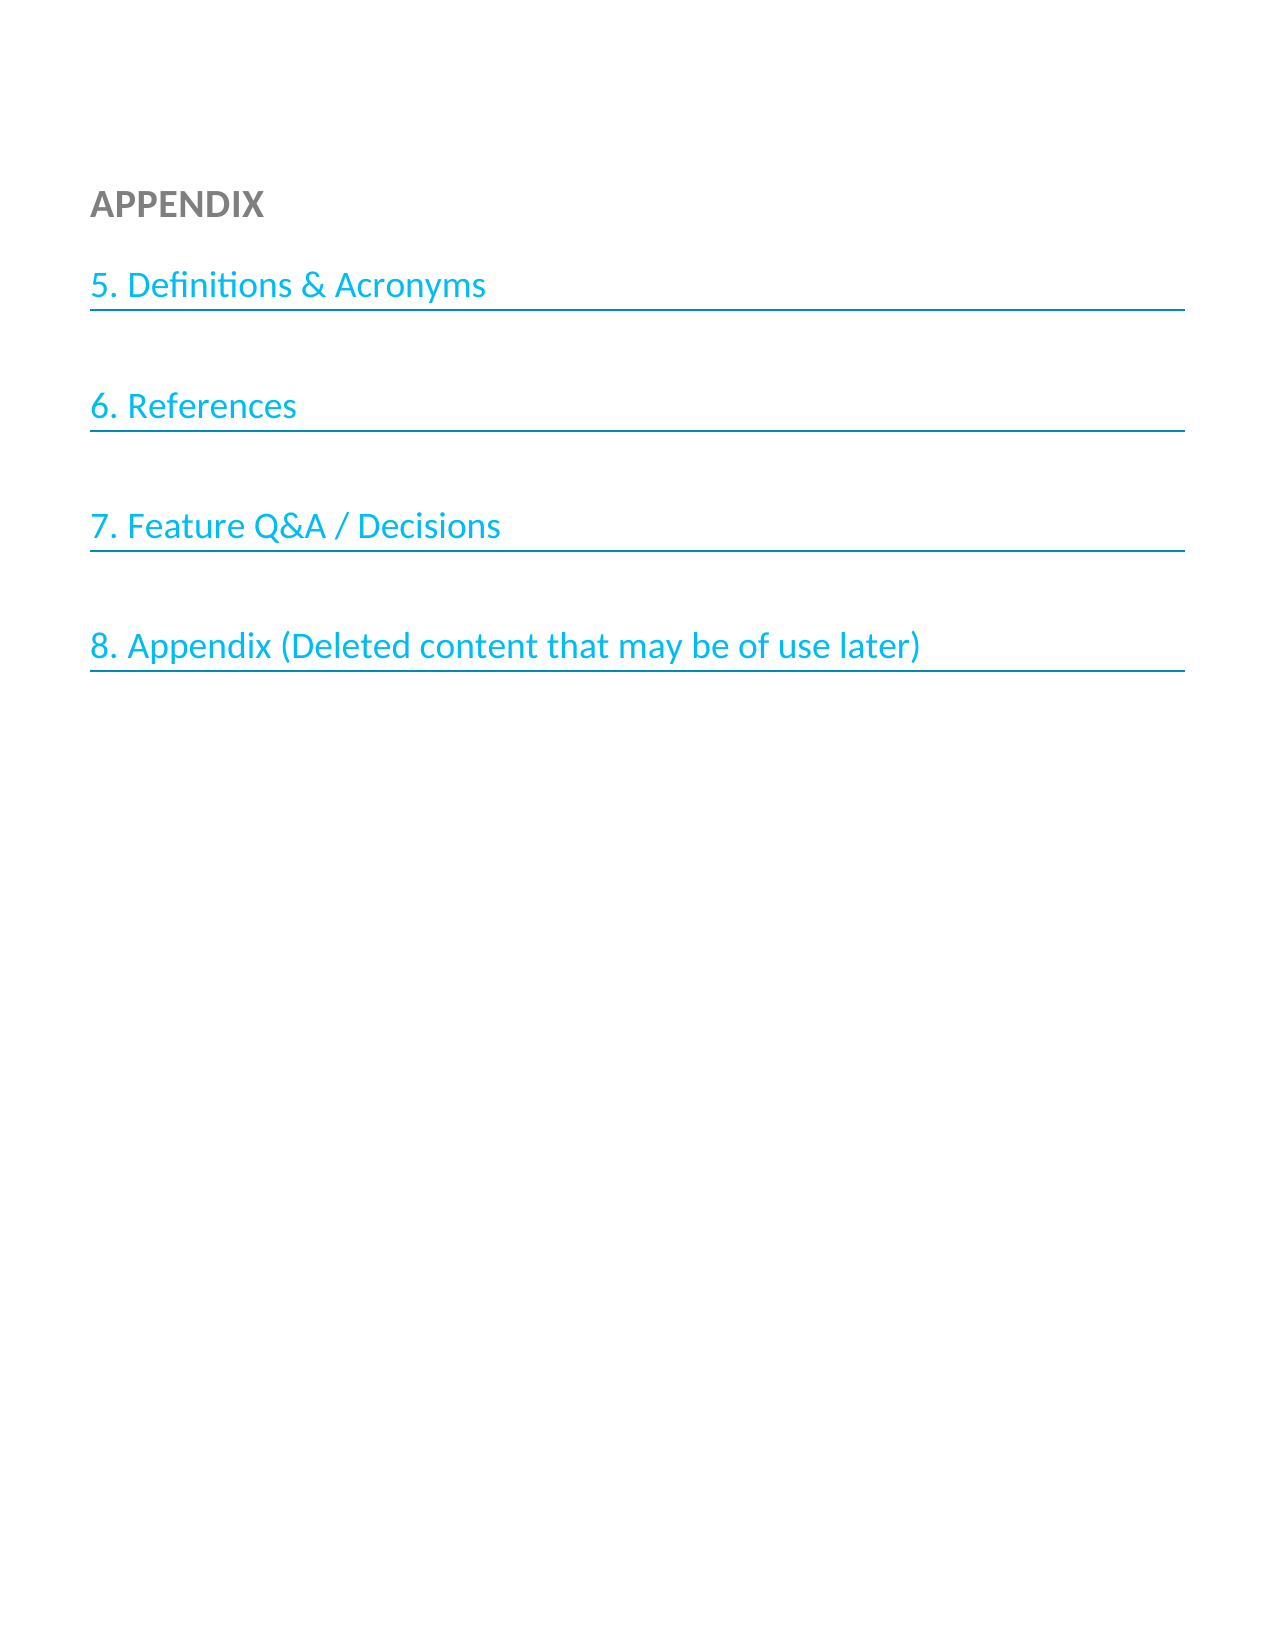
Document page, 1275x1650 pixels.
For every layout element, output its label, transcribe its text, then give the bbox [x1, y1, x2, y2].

subtitle Definitions & Acronyms [90, 261, 1185, 309]
subtitle References [90, 382, 1185, 430]
text appendix [90, 169, 1185, 230]
subtitle Appendix (Deleted content that may be of use later) [90, 622, 1185, 670]
subtitle Feature Q&A / Decisions [90, 502, 1185, 550]
